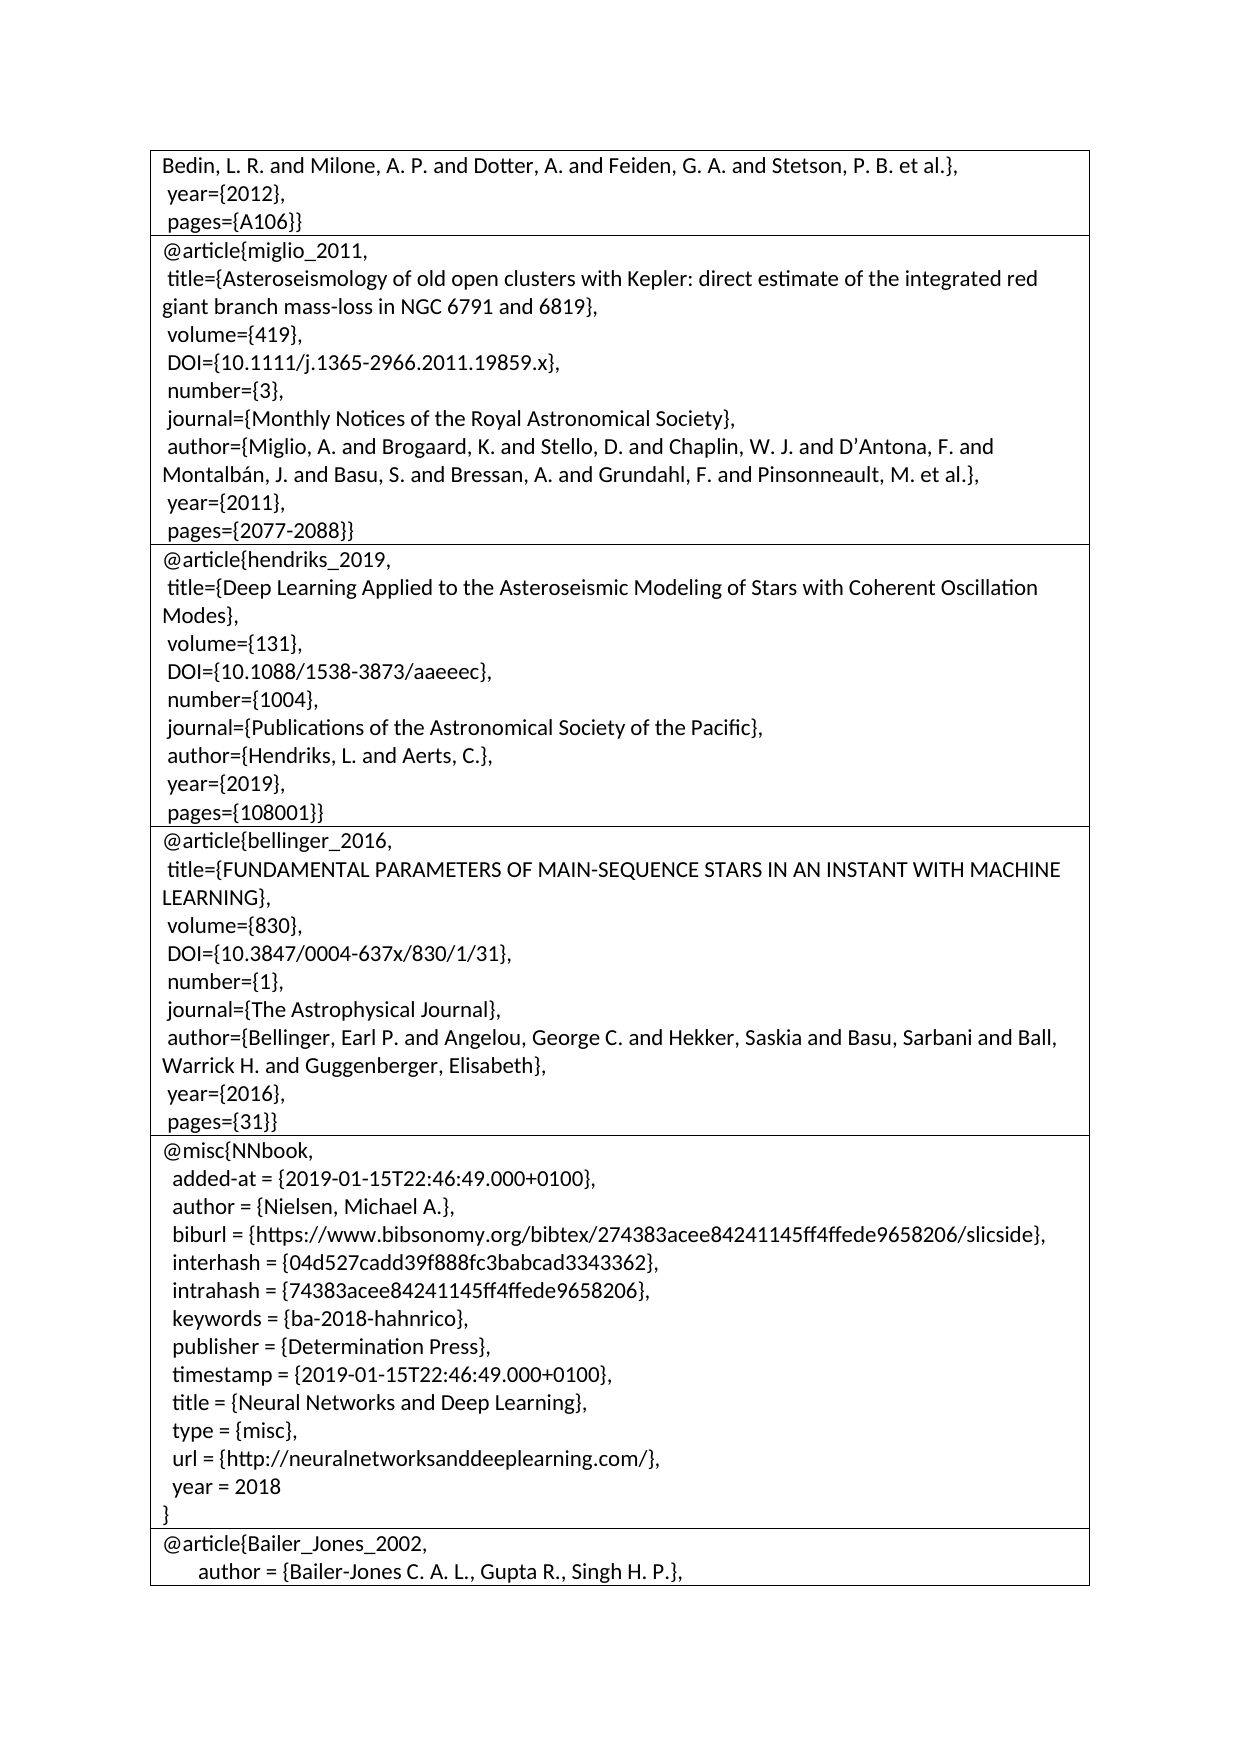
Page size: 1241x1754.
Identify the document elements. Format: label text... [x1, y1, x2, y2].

table_cell @article{hendriks_2019, title={Deep Learning Applied to the Asteroseismic Modeling of Stars with Coherent Oscillation Modes}, volume={131}, DOI={10.1088/1538-3873/aaeeec}, number={1004}, journal={Publications of the Astronomical Society of the Pacific}, author={Hendriks, L. and Aerts, C.}, year={2019}, pages={108001}} [151, 545, 1089, 826]
table_cell @article{miglio_2011, title={Asteroseismology of old open clusters with Kepler: direct estimate of the integrated red giant branch mass-loss in NGC 6791 and 6819}, volume={419}, DOI={10.1111/j.1365-2966.2011.19859.x}, number={3}, journal={Monthly Notices of the Royal Astronomical Society}, author={Miglio, A. and Brogaard, K. and Stello, D. and Chaplin, W. J. and D’Antona, F. and Montalbán, J. and Basu, S. and Bressan, A. and Grundahl, F. and Pinsonneault, M. et al.}, year={2011}, pages={2077-2088}} [151, 236, 1089, 544]
table_cell @misc{NNbook, added-at = {2019-01-15T22:46:49.000+0100}, author = {Nielsen, Michael A.}, biburl = {https://www.bibsonomy.org/bibtex/274383acee84241145ff4ffede9658206/slicside}, interhash = {04d527cadd39f888fc3babcad3343362}, intrahash = {74383acee84241145ff4ffede9658206}, keywords = {ba-2018-hahnrico}, publisher = {Determination Press}, timestamp = {2019-01-15T22:46:49.000+0100}, title = {Neural Networks and Deep Learning}, type = {misc}, url = {http://neuralnetworksanddeeplearning.com/}, year = 2018 } [151, 1136, 1089, 1528]
table_cell @article{bellinger_2016, title={FUNDAMENTAL PARAMETERS OF MAIN-SEQUENCE STARS IN AN INSTANT WITH MACHINE LEARNING}, volume={830}, DOI={10.3847/0004-637x/830/1/31}, number={1}, journal={The Astrophysical Journal}, author={Bellinger, Earl P. and Angelou, George C. and Hekker, Saskia and Basu, Sarbani and Ball, Warrick H. and Guggenberger, Elisabeth}, year={2016}, pages={31}} [151, 827, 1089, 1135]
